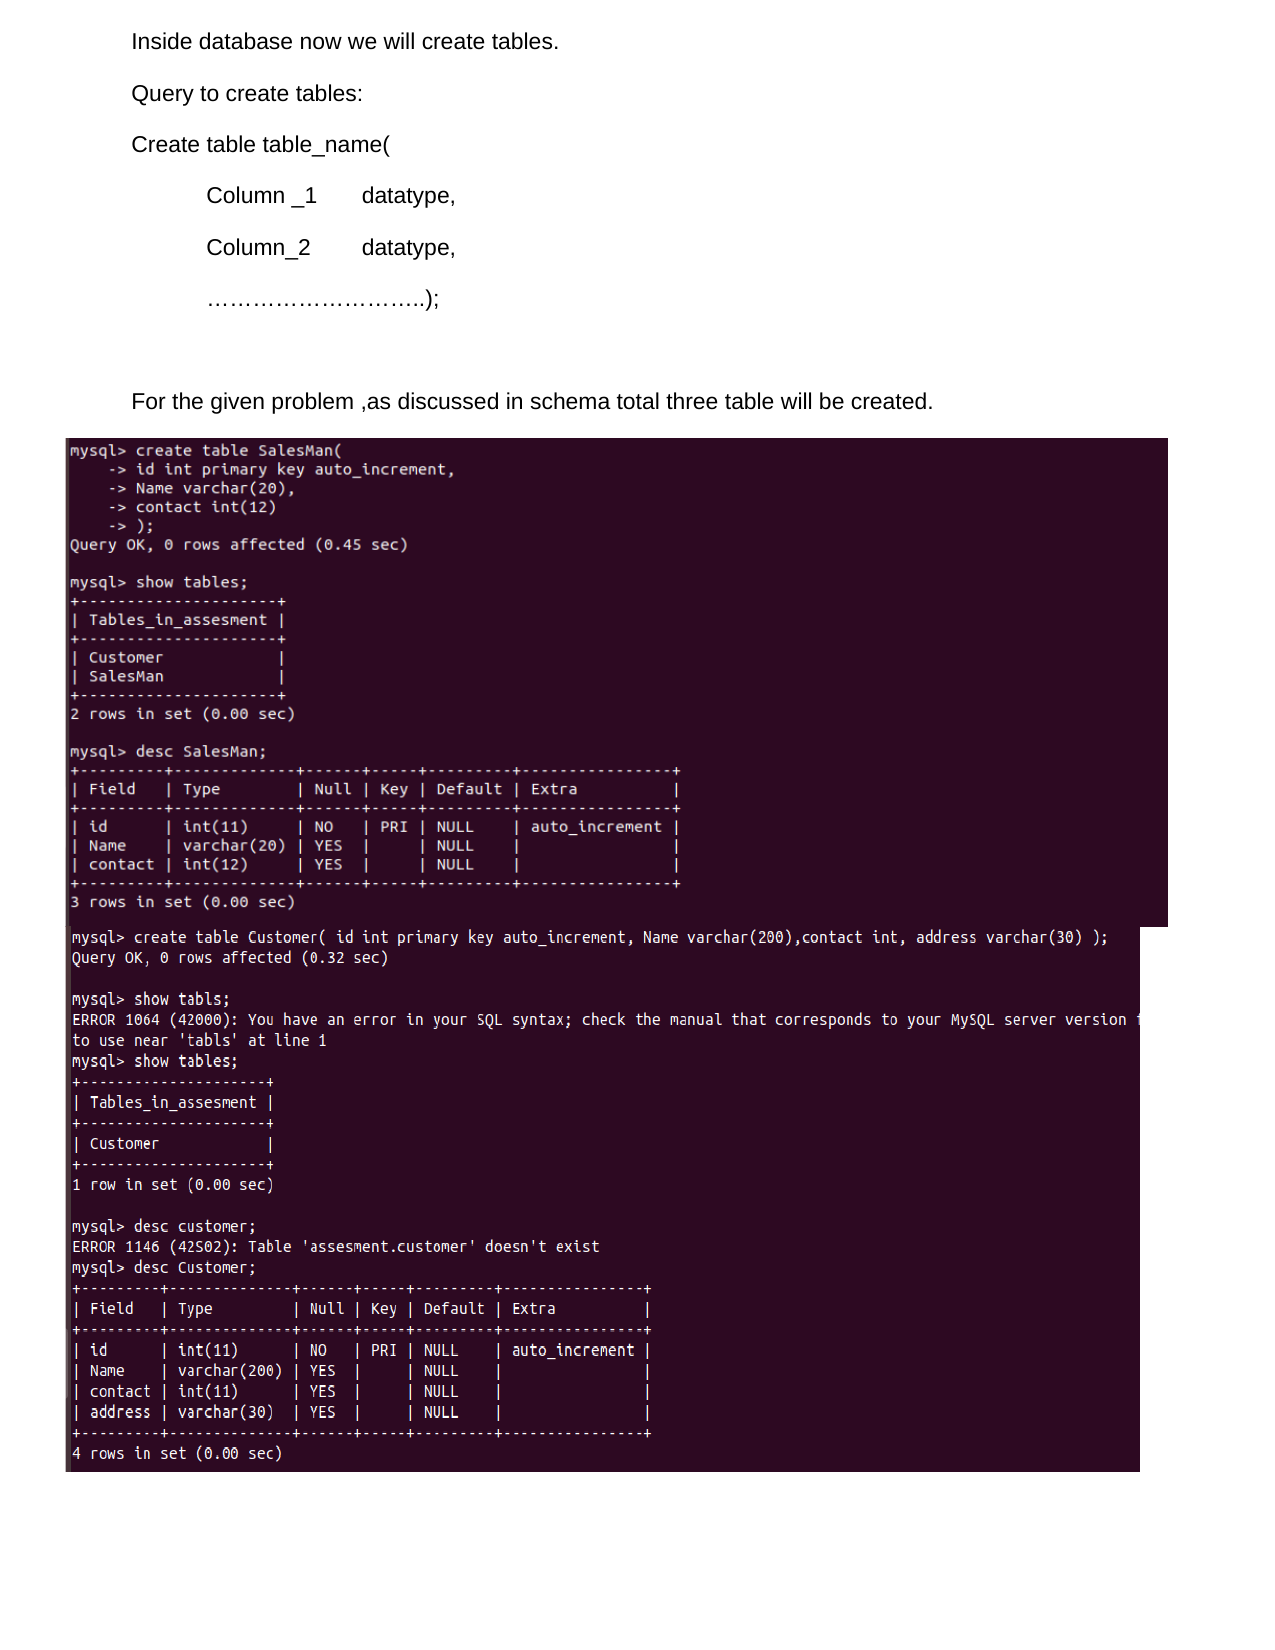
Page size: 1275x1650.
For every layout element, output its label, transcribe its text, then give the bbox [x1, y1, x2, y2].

text Column_2 datatype, [131, 233, 1078, 260]
picture [65, 438, 1168, 1472]
text Query to create tables: [131, 79, 1078, 106]
text Create table table_name( [131, 131, 1078, 157]
text For the given problem ,as discussed in schema total three table will be created. [131, 388, 1078, 414]
text Inside database now we will create tables. [131, 28, 1078, 54]
text ………………………..); [131, 285, 1078, 311]
text Column _1 datatype, [131, 182, 1078, 208]
